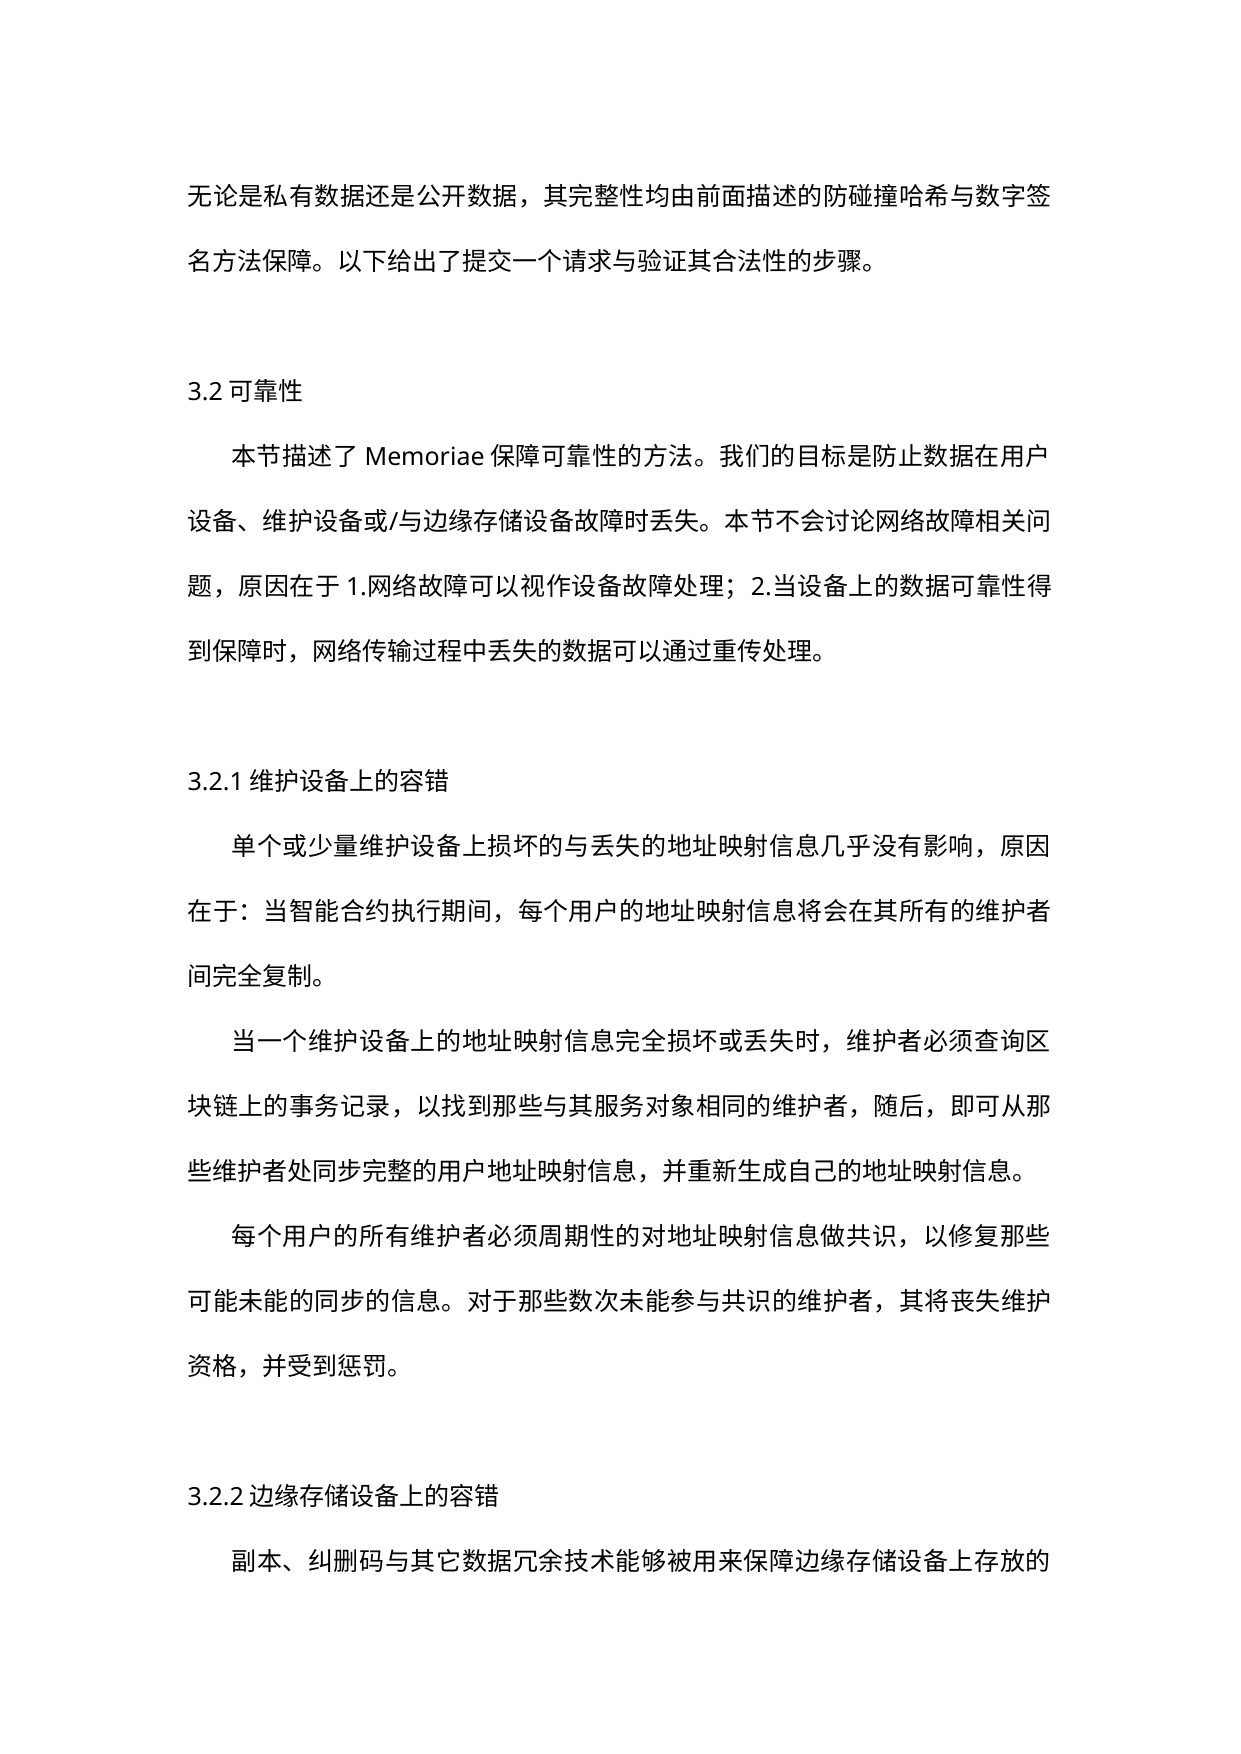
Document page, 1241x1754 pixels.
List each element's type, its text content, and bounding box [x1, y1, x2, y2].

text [187, 162, 1053, 292]
text 每个用户的所有维护者必须周期性的对地址映射信息做共识，以修复那些可能未能的同步的信息。对于那些数次未能参与共识的维护者，其将丧失维护资格，并受到惩罚。 [187, 1202, 1053, 1397]
text 3.2.1维护设备上的容错 [187, 747, 1053, 812]
text 本节描述了Memoriae保障可靠性的方法。我们的目标是防止数据在用户设备、维护设备或/与边缘存储设备故障时丢失。本节不会讨论网络故障相关问题，原因在于1.网络故障可以视作设备故障处理；2.当设备上的数据可靠性得到保障时，网络传输过程中丢失的数据可以通过重传处理。 [187, 422, 1053, 682]
text 3.2可靠性 [187, 357, 1053, 422]
text 当一个维护设备上的地址映射信息完全损坏或丢失时，维护者必须查询区块链上的事务记录，以找到那些与其服务对象相同的维护者，随后，即可从那些维护者处同步完整的用户地址映射信息，并重新生成自己的地址映射信息。 [187, 1007, 1053, 1202]
text 3.2.2边缘存储设备上的容错 [187, 1462, 1053, 1527]
text 单个或少量维护设备上损坏的与丢失的地址映射信息几乎没有影响，原因在于：当智能合约执行期间，每个用户的地址映射信息将会在其所有的维护者间完全复制。 [187, 812, 1053, 1007]
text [187, 1527, 1053, 1592]
